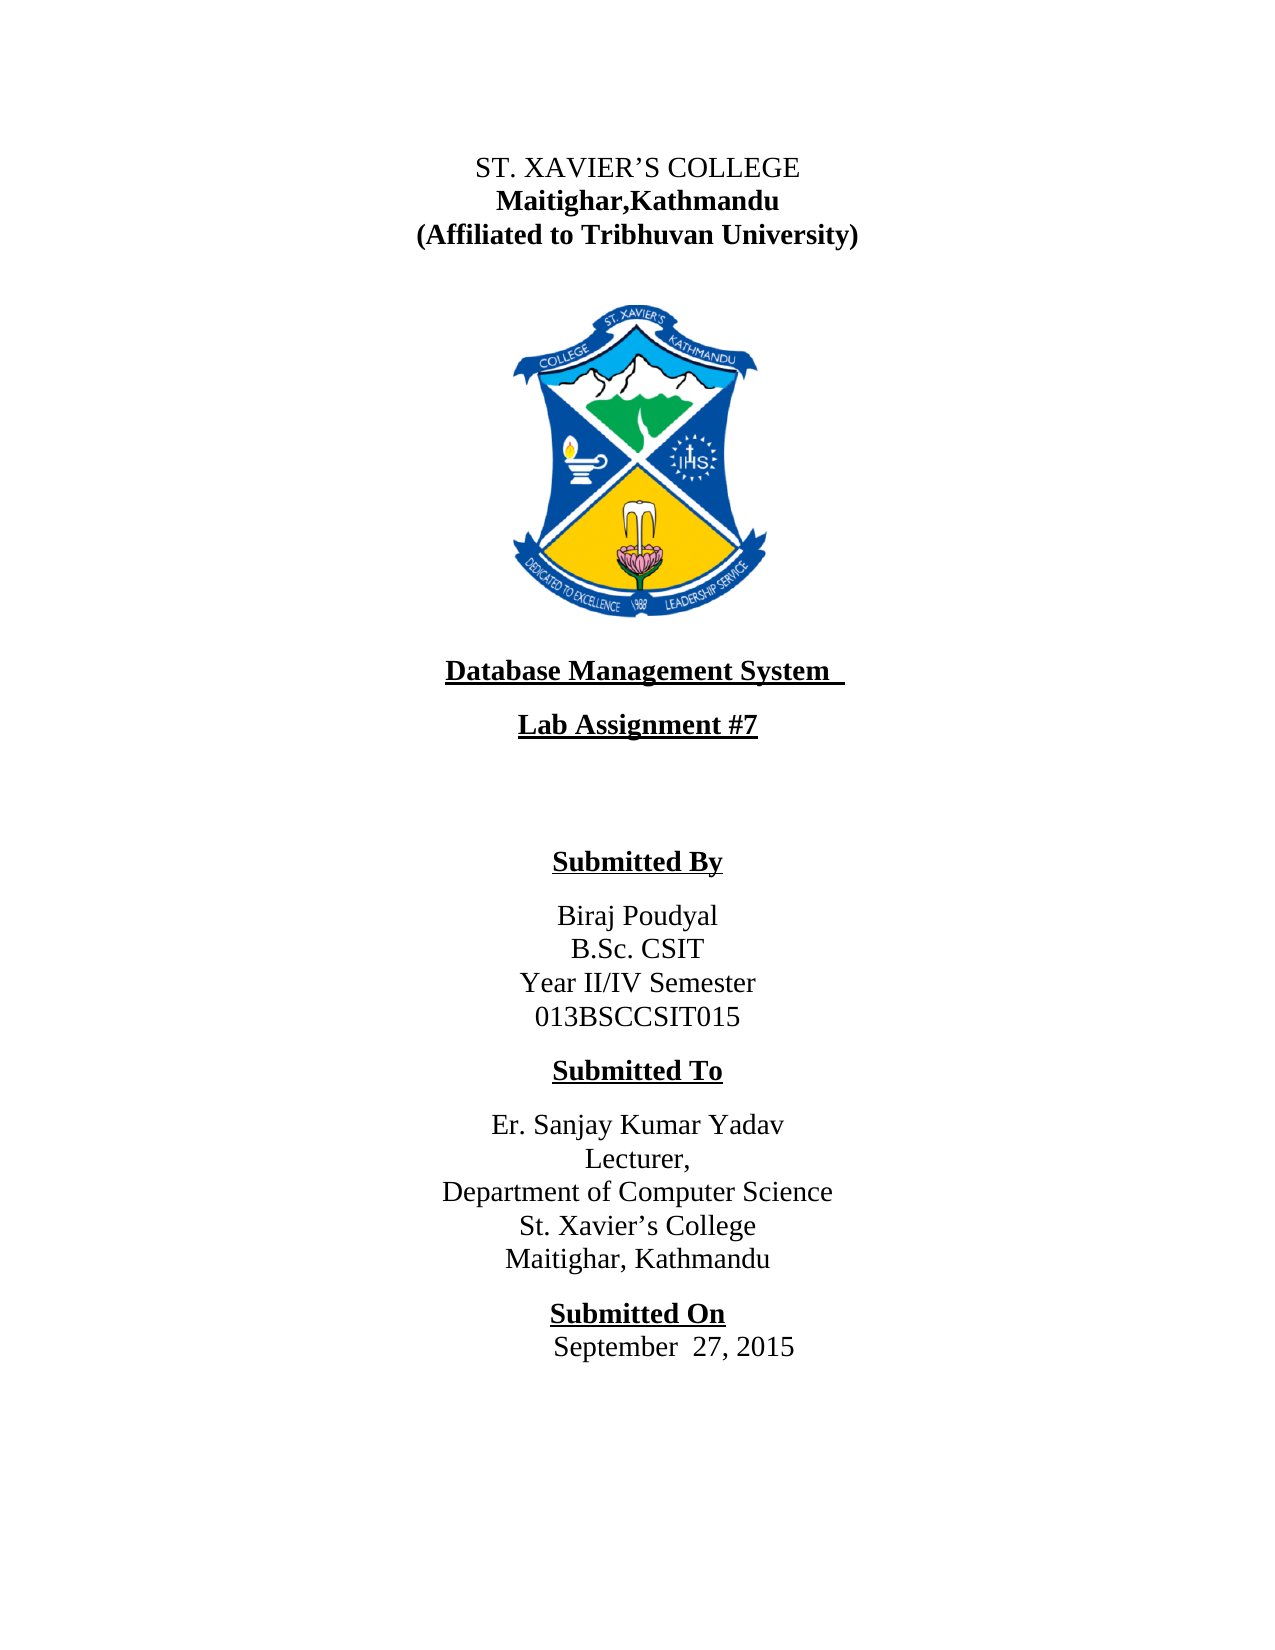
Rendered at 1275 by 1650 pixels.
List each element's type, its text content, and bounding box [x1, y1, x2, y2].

text 013BSCCSIT015 [150, 999, 1125, 1032]
text Department of Computer Science [150, 1174, 1125, 1208]
text Biraj Poudyal [150, 898, 1125, 932]
text Lecturer, [150, 1141, 1125, 1174]
text ST. XAVIER’S COLLEGE [150, 150, 1125, 183]
text Lab Assignment #7 [150, 707, 1125, 741]
text Submitted By [150, 844, 1125, 877]
text Er. Sanjay Kumar Yadav [150, 1107, 1125, 1141]
text B.Sc. CSIT [150, 932, 1125, 965]
text St. Xavier’s College [150, 1208, 1125, 1242]
text Year II/IV Semester [150, 965, 1125, 999]
text Submitted On [150, 1296, 1125, 1329]
text Submitted To [150, 1053, 1125, 1087]
text September 27, 2015 [150, 1329, 1125, 1363]
text (Affiliated to Tribhuvan University) [150, 217, 1125, 251]
text Maitighar,Kathmandu [150, 183, 1125, 217]
picture [506, 305, 769, 619]
text Database Management System [150, 653, 1125, 686]
text Maitighar, Kathmandu [150, 1242, 1125, 1275]
